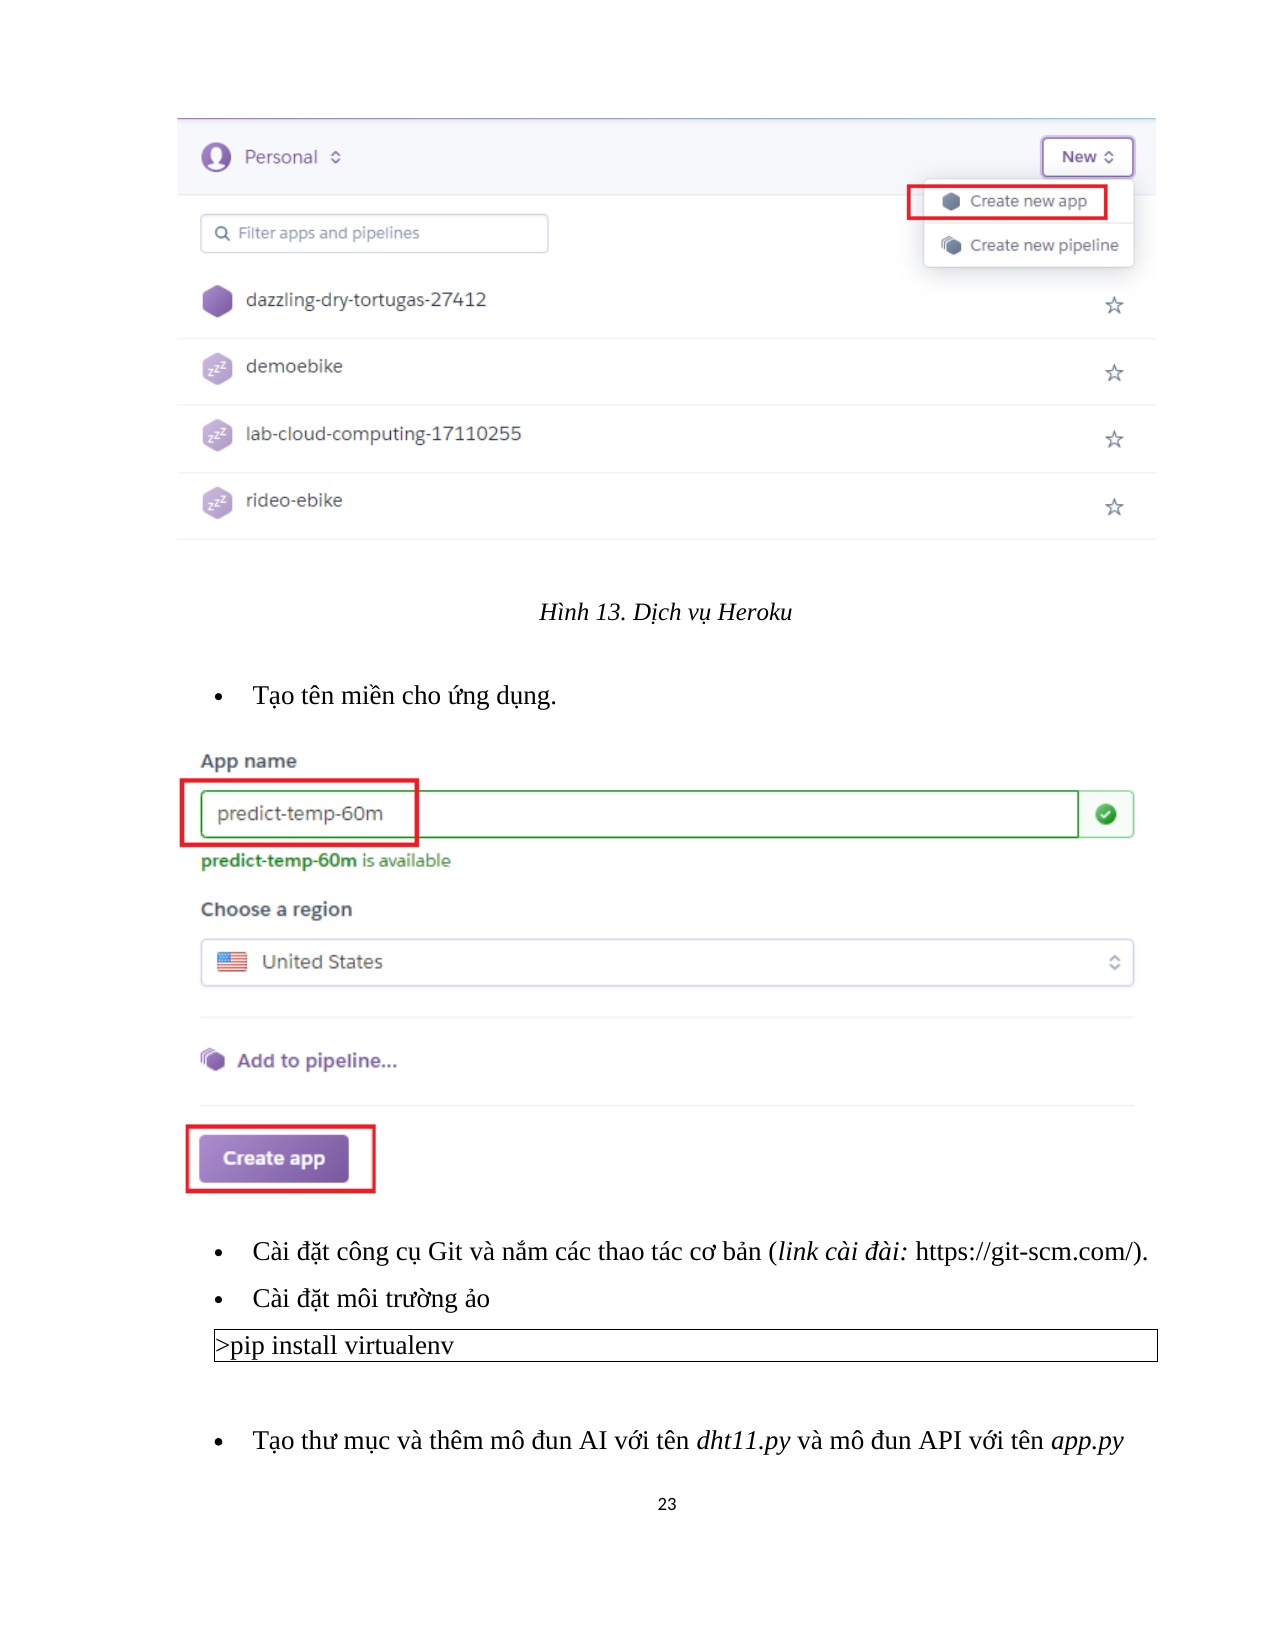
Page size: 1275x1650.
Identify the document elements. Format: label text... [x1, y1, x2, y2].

list Cài đặt công cụ Git và nắm các thao tác cơ bản (link cài đài: https://git-scm.com/). [215, 1235, 1157, 1266]
list Tạo thư mục và thêm mô đun AI với tên dht11.py và mô đun API với tên app.py [215, 1424, 1157, 1455]
list Tạo tên miền cho ứng dụng. [215, 679, 1157, 711]
list Cài đặt môi trường ảo [215, 1282, 1157, 1313]
list >pip install virtualenv [215, 1330, 1157, 1361]
text Hình 13. Dịch vụ Heroku [177, 597, 1157, 626]
picture [177, 118, 1157, 583]
picture [177, 726, 1157, 1222]
